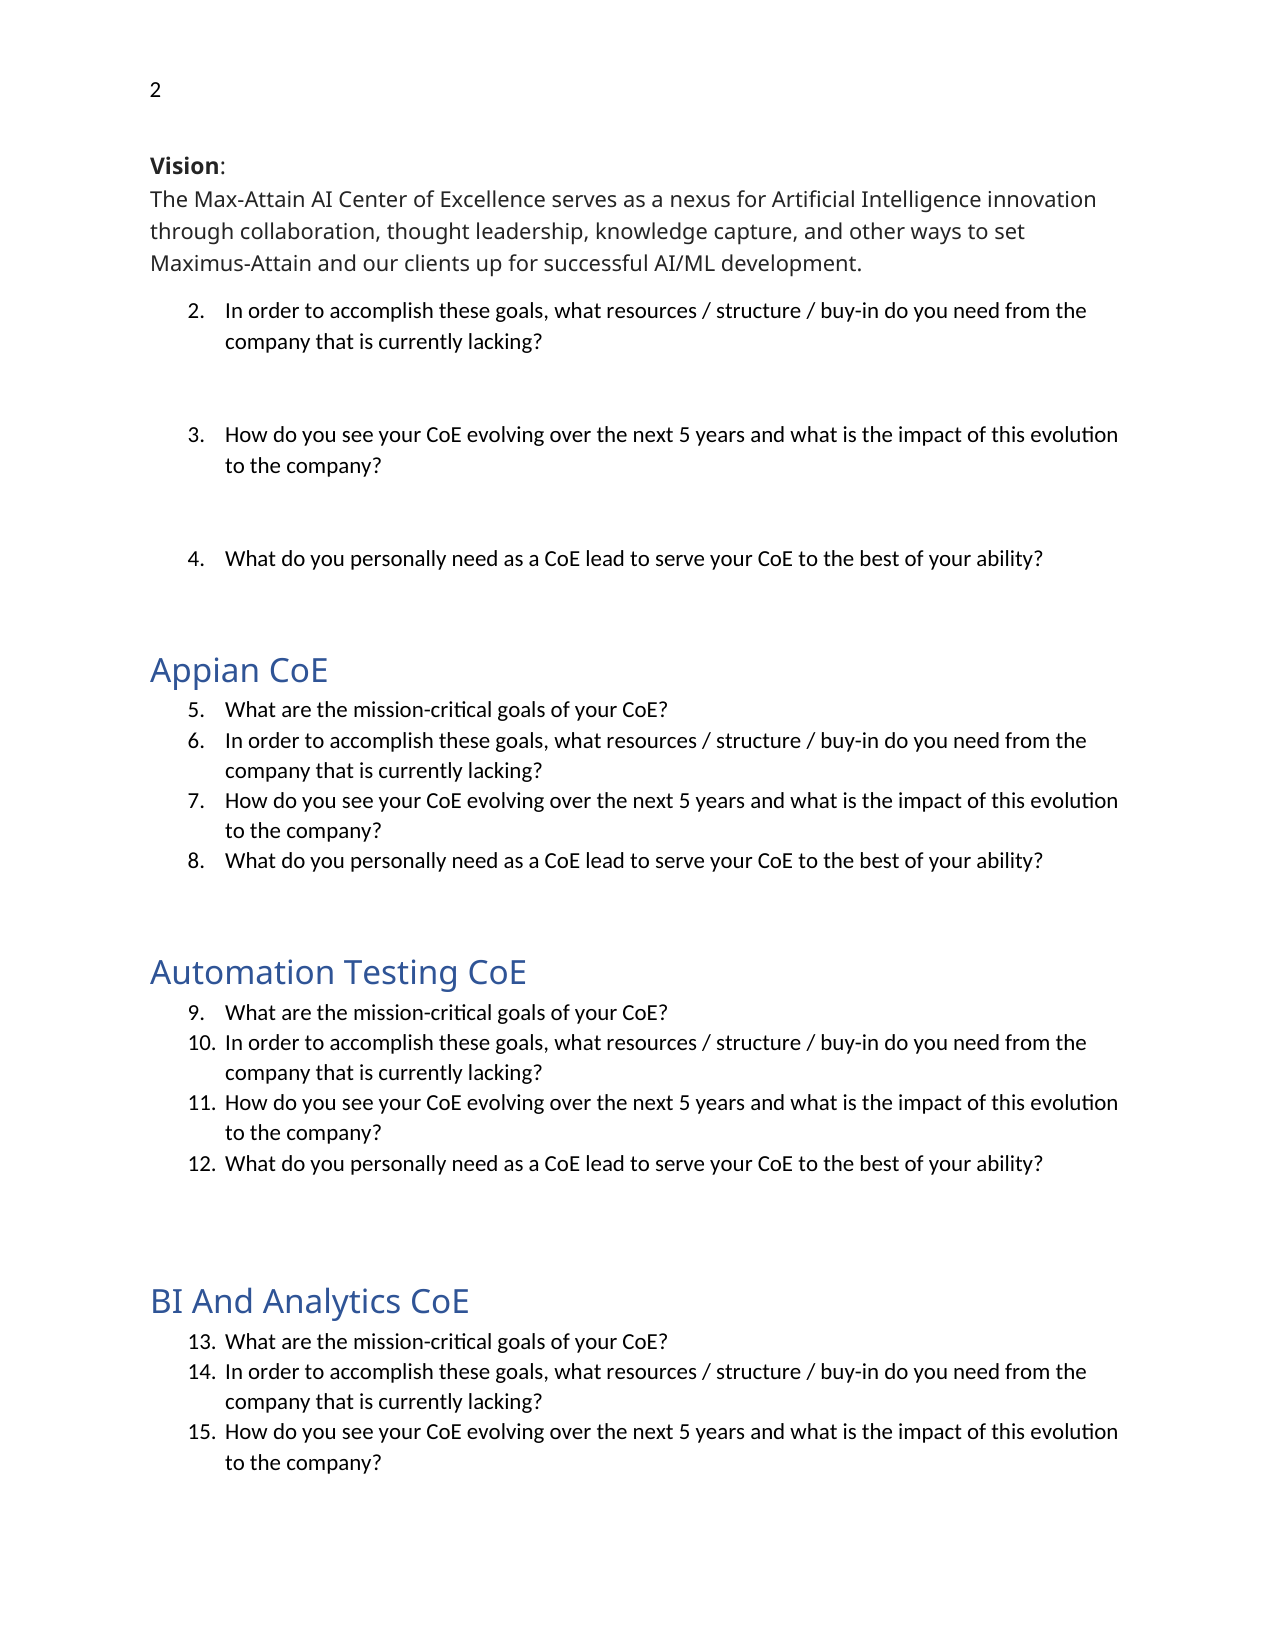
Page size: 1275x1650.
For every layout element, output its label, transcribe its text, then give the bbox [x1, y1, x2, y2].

list What do you personally need as a CoE lead to serve your CoE to the best of your ability? [187, 1149, 1125, 1177]
list In order to accomplish these goals, what resources / structure / buy-in do you need from the company that is currently lacking? [187, 1357, 1125, 1415]
text The Max-Attain AI Center of Excellence serves as a nexus for Artificial Intelligence innovation through collaboration, thought leadership, knowledge capture, and other ways to set Maximus-Attain and our clients up for successful AI/ML development. [150, 184, 1125, 278]
list How do you see your CoE evolving over the next 5 years and what is the impact of this evolution to the company? [187, 1088, 1125, 1147]
subtitle Vision: [150, 150, 1125, 181]
list In order to accomplish these goals, what resources / structure / buy-in do you need from the company that is currently lacking? [187, 726, 1125, 784]
list What are the mission-critical goals of your CoE? [187, 696, 1125, 724]
subtitle BI And Analytics CoE [150, 1278, 1125, 1323]
list What do you personally need as a CoE lead to serve your CoE to the best of your ability? [187, 544, 1125, 573]
list How do you see your CoE evolving over the next 5 years and what is the impact of this evolution to the company? [187, 786, 1125, 844]
list In order to accomplish these goals, what resources / structure / buy-in do you need from the company that is currently lacking? [187, 1028, 1125, 1086]
list In order to accomplish these goals, what resources / structure / buy-in do you need from the company that is currently lacking? [187, 297, 1125, 355]
list How do you see your CoE evolving over the next 5 years and what is the impact of this evolution to the company? [187, 1417, 1125, 1476]
list What are the mission-critical goals of your CoE? [187, 1327, 1125, 1355]
subtitle Appian CoE [150, 647, 1125, 692]
list What are the mission-critical goals of your CoE? [187, 998, 1125, 1026]
list What do you personally need as a CoE lead to serve your CoE to the best of your ability? [187, 847, 1125, 875]
subtitle Automation Testing CoE [150, 949, 1125, 994]
list How do you see your CoE evolving over the next 5 years and what is the impact of this evolution to the company? [187, 421, 1125, 479]
